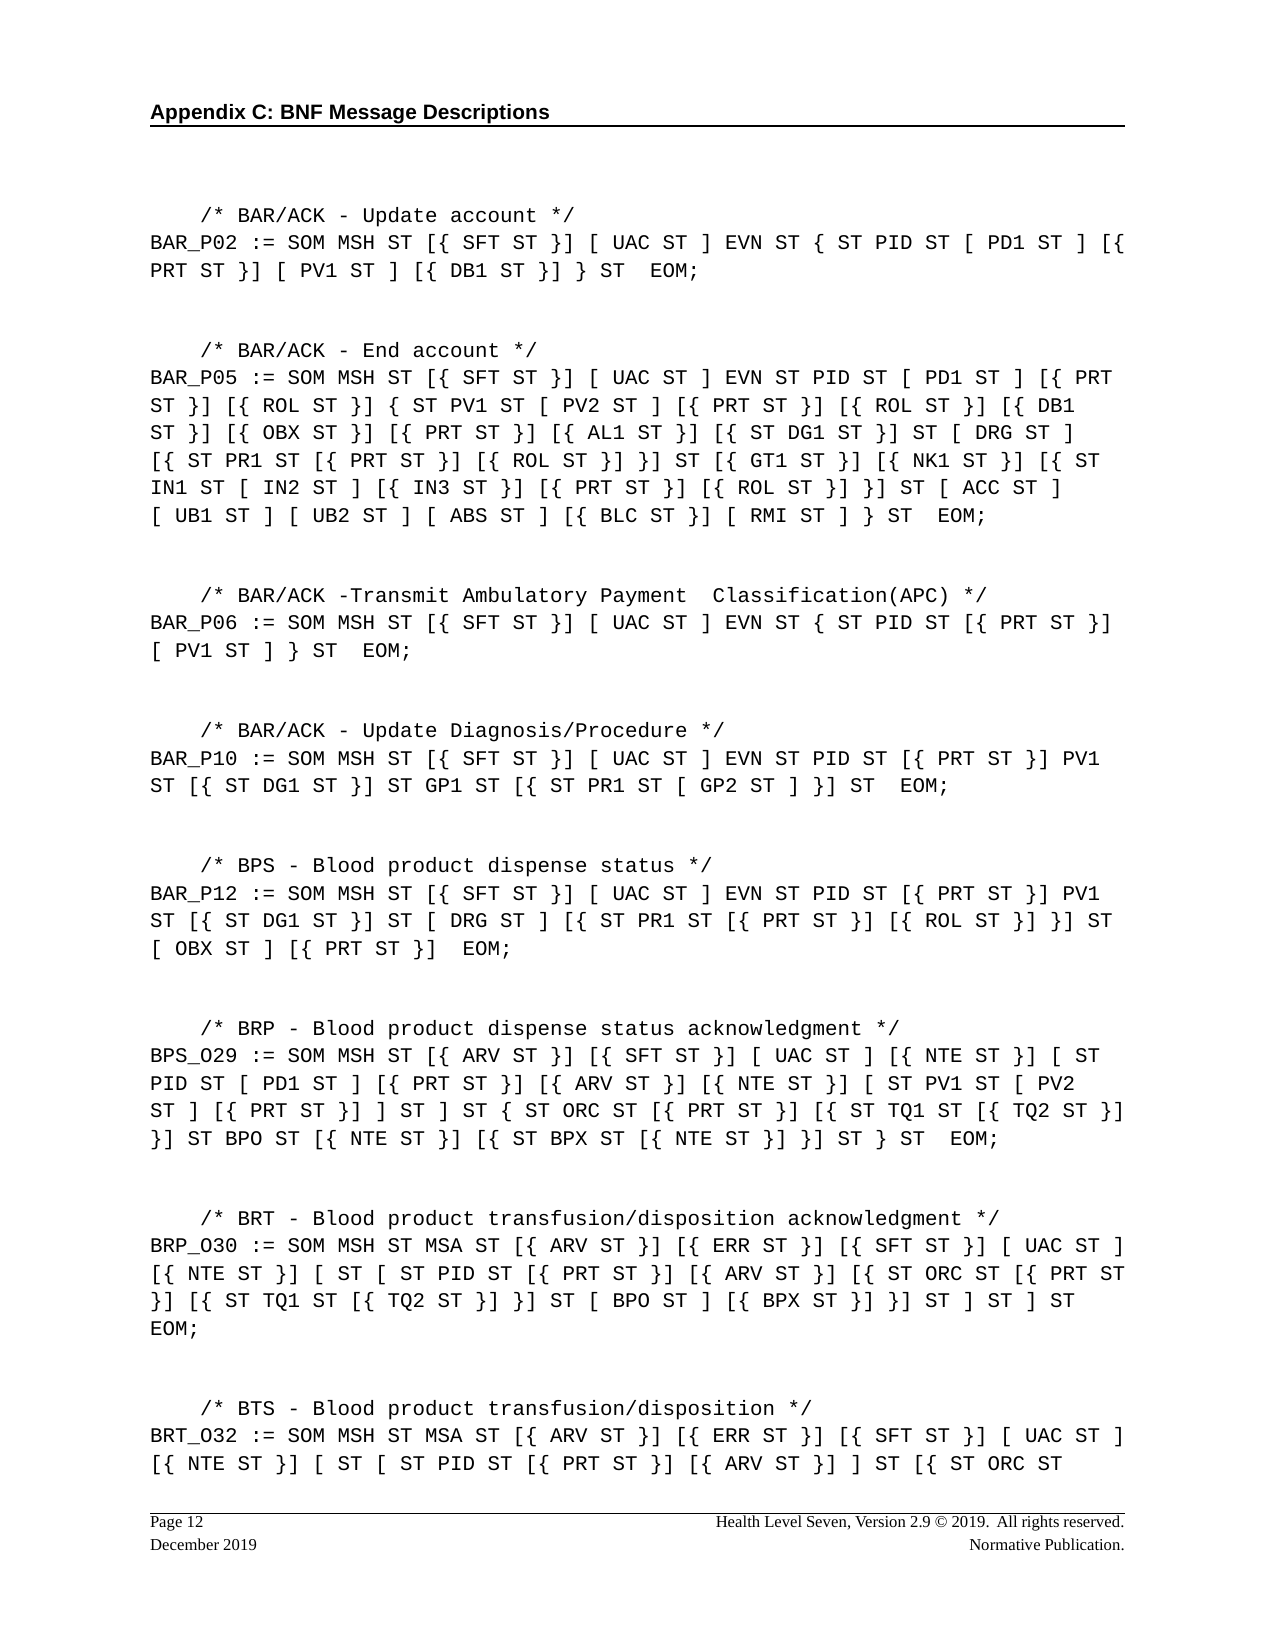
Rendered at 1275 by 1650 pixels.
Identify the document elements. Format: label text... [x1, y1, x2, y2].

text BAR_P05 := SOM MSH ST [{ SFT ST }] [ UAC ST ] EVN ST PID ST [ PD1 ST ] [{ PRT ST }] [{ ROL ST }] { ST PV1 ST [ PV2 ST ] [{ PRT ST }] [{ ROL ST }] [{ DB1 ST }] [{ OBX ST }] [{ PRT ST }] [{ AL1 ST }] [{ ST DG1 ST }] ST [ DRG ST ] [{ ST PR1 ST [{ PRT ST }] [{ ROL ST }] }] ST [{ GT1 ST }] [{ NK1 ST }] [{ ST IN1 ST [ IN2 ST ] [{ IN3 ST }] [{ PRT ST }] [{ ROL ST }] }] ST [ ACC ST ] [ UB1 ST ] [ UB2 ST ] [ ABS ST ] [{ BLC ST }] [ RMI ST ] } ST EOM; [150, 367, 1125, 529]
text BAR_P12 := SOM MSH ST [{ SFT ST }] [ UAC ST ] EVN ST PID ST [{ PRT ST }] PV1 ST [{ ST DG1 ST }] ST [ DRG ST ] [{ ST PR1 ST [{ PRT ST }] [{ ROL ST }] }] ST [ OBX ST ] [{ PRT ST }] EOM; [150, 882, 1125, 961]
text /* BAR/ACK -Transmit Ambulatory Payment Classification(APC) */ [150, 585, 1125, 609]
text BPS_O29 := SOM MSH ST [{ ARV ST }] [{ SFT ST }] [ UAC ST ] [{ NTE ST }] [ ST PID ST [ PD1 ST ] [{ PRT ST }] [{ ARV ST }] [{ NTE ST }] [ ST PV1 ST [ PV2 ST ] [{ PRT ST }] ] ST ] ST { ST ORC ST [{ PRT ST }] [{ ST TQ1 ST [{ TQ2 ST }] }] ST BPO ST [{ NTE ST }] [{ ST BPX ST [{ NTE ST }] }] ST } ST EOM; [150, 1045, 1125, 1152]
text /* BAR/ACK - Update Diagnosis/Procedure */ [150, 720, 1125, 744]
text /* BAR/ACK - End account */ [150, 340, 1125, 364]
text /* BPS - Blood product dispense status */ [150, 855, 1125, 879]
text BAR_P02 := SOM MSH ST [{ SFT ST }] [ UAC ST ] EVN ST { ST PID ST [ PD1 ST ] [{ PRT ST }] [ PV1 ST ] [{ DB1 ST }] } ST EOM; [150, 232, 1125, 283]
text /* BRP - Blood product dispense status acknowledgment */ [150, 1018, 1125, 1042]
text /* BTS - Blood product transfusion/disposition */ [150, 1398, 1125, 1422]
text BAR_P10 := SOM MSH ST [{ SFT ST }] [ UAC ST ] EVN ST PID ST [{ PRT ST }] PV1 ST [{ ST DG1 ST }] ST GP1 ST [{ ST PR1 ST [ GP2 ST ] }] ST EOM; [150, 747, 1125, 799]
text /* BAR/ACK - Update account */ [150, 204, 1125, 228]
text BAR_P06 := SOM MSH ST [{ SFT ST }] [ UAC ST ] EVN ST { ST PID ST [{ PRT ST }] [ PV1 ST ] } ST EOM; [150, 612, 1125, 664]
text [150, 1425, 1125, 1477]
text BRP_O30 := SOM MSH ST MSA ST [{ ARV ST }] [{ ERR ST }] [{ SFT ST }] [ UAC ST ] [{ NTE ST }] [ ST [ ST PID ST [{ PRT ST }] [{ ARV ST }] [{ ST ORC ST [{ PRT ST }] [{ ST TQ1 ST [{ TQ2 ST }] }] ST [ BPO ST ] [{ BPX ST }] }] ST ] ST ] ST EOM; [150, 1235, 1125, 1342]
text /* BRT - Blood product transfusion/disposition acknowledgment */ [150, 1208, 1125, 1232]
